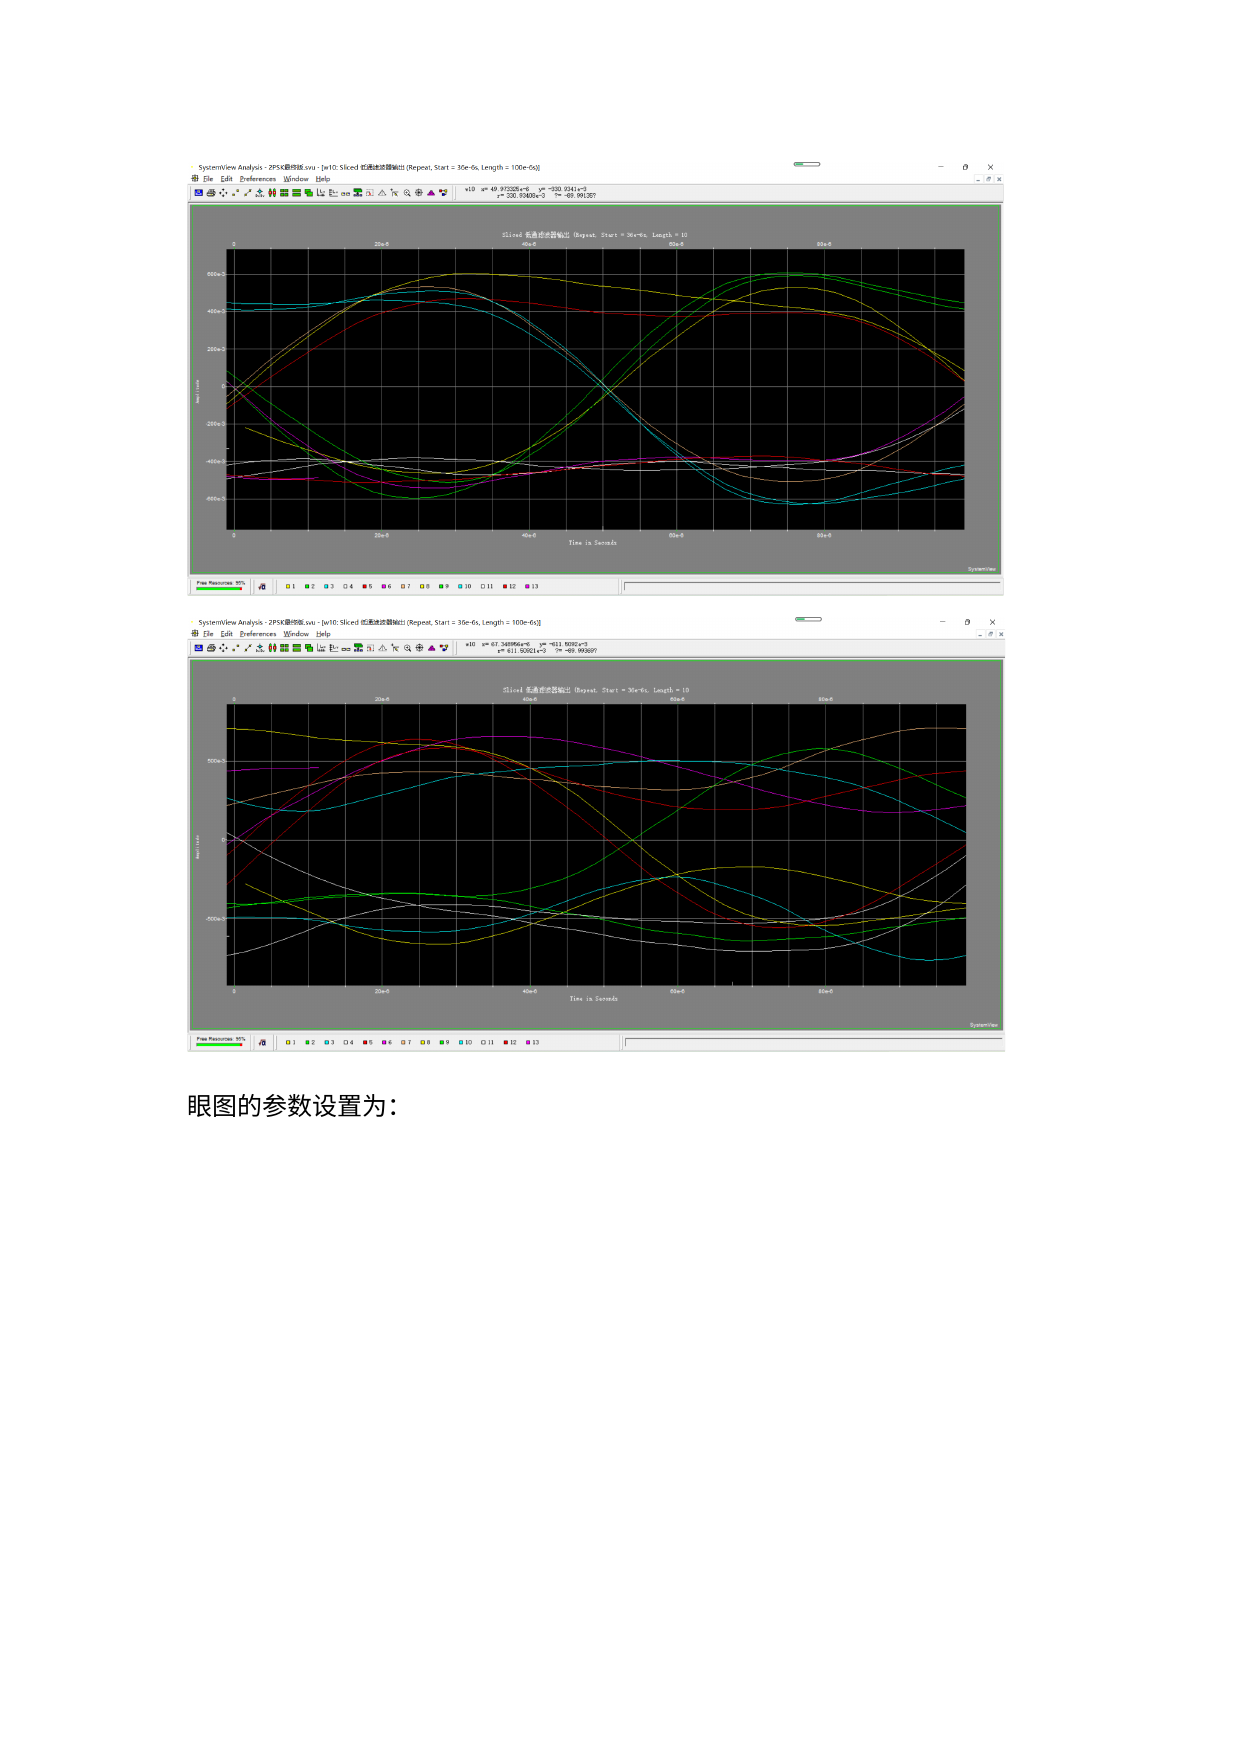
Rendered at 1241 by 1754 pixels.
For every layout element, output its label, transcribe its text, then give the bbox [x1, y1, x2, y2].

picture [187, 617, 1005, 1052]
picture [187, 162, 1004, 596]
text 眼图的参数设置为： [187, 1072, 1053, 1137]
